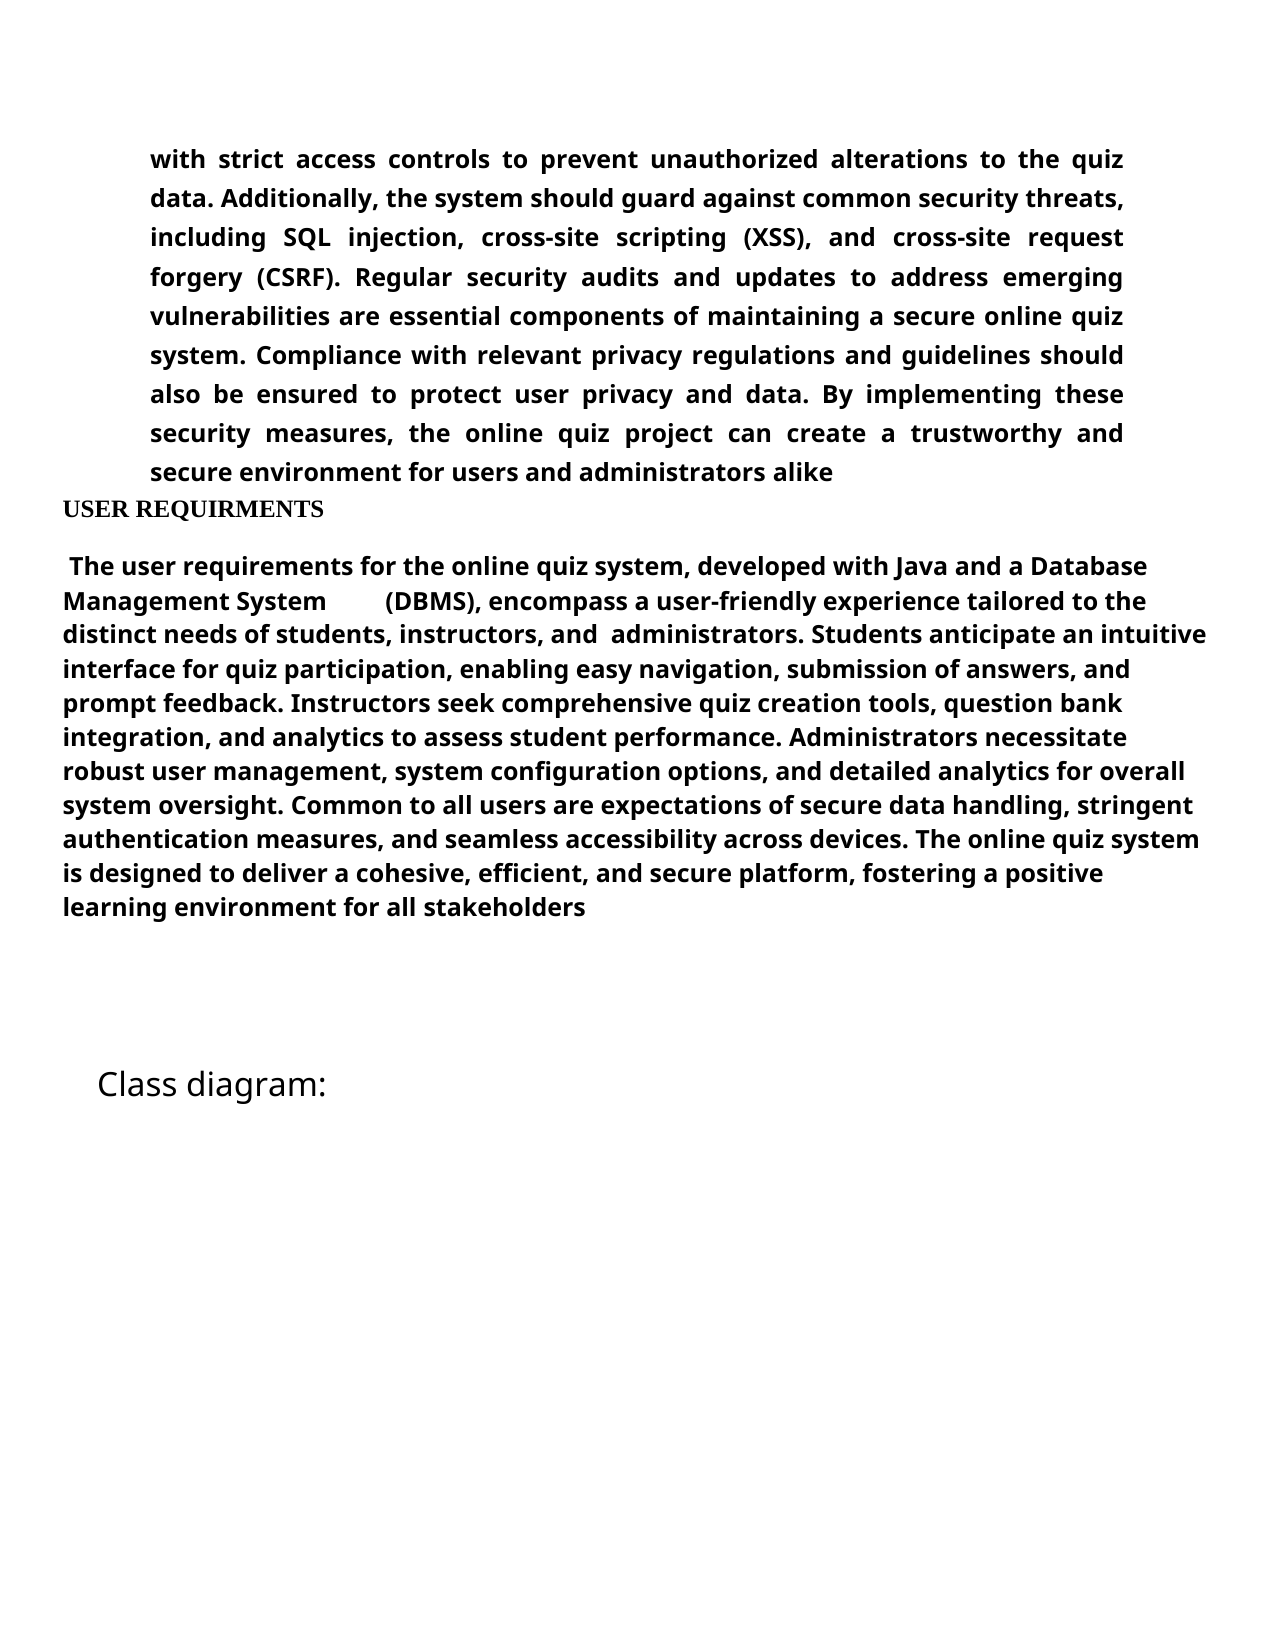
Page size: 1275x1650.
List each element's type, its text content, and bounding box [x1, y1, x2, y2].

text Class diagram: [62, 1060, 1212, 1106]
text The user requirements for the online quiz system, developed with Java and a Database Management System (DBMS), encompass a user-friendly experience tailored to the distinct needs of students, instructors, and administrators. Students anticipate an intuitive interface for quiz participation, enabling easy navigation, submission of answers, and prompt feedback. Instructors seek comprehensive quiz creation tools, question bank integration, and analytics to assess student performance. Administrators necessitate robust user management, system configuration options, and detailed analytics for overall system oversight. Common to all users are expectations of secure data handling, stringent authentication measures, and seamless accessibility across devices. The online quiz system is designed to deliver a cohesive, efficient, and secure platform, fostering a positive learning environment for all stakeholders [62, 549, 1212, 924]
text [150, 142, 1125, 489]
subtitle USER REQUIRMENTS [62, 494, 1212, 523]
